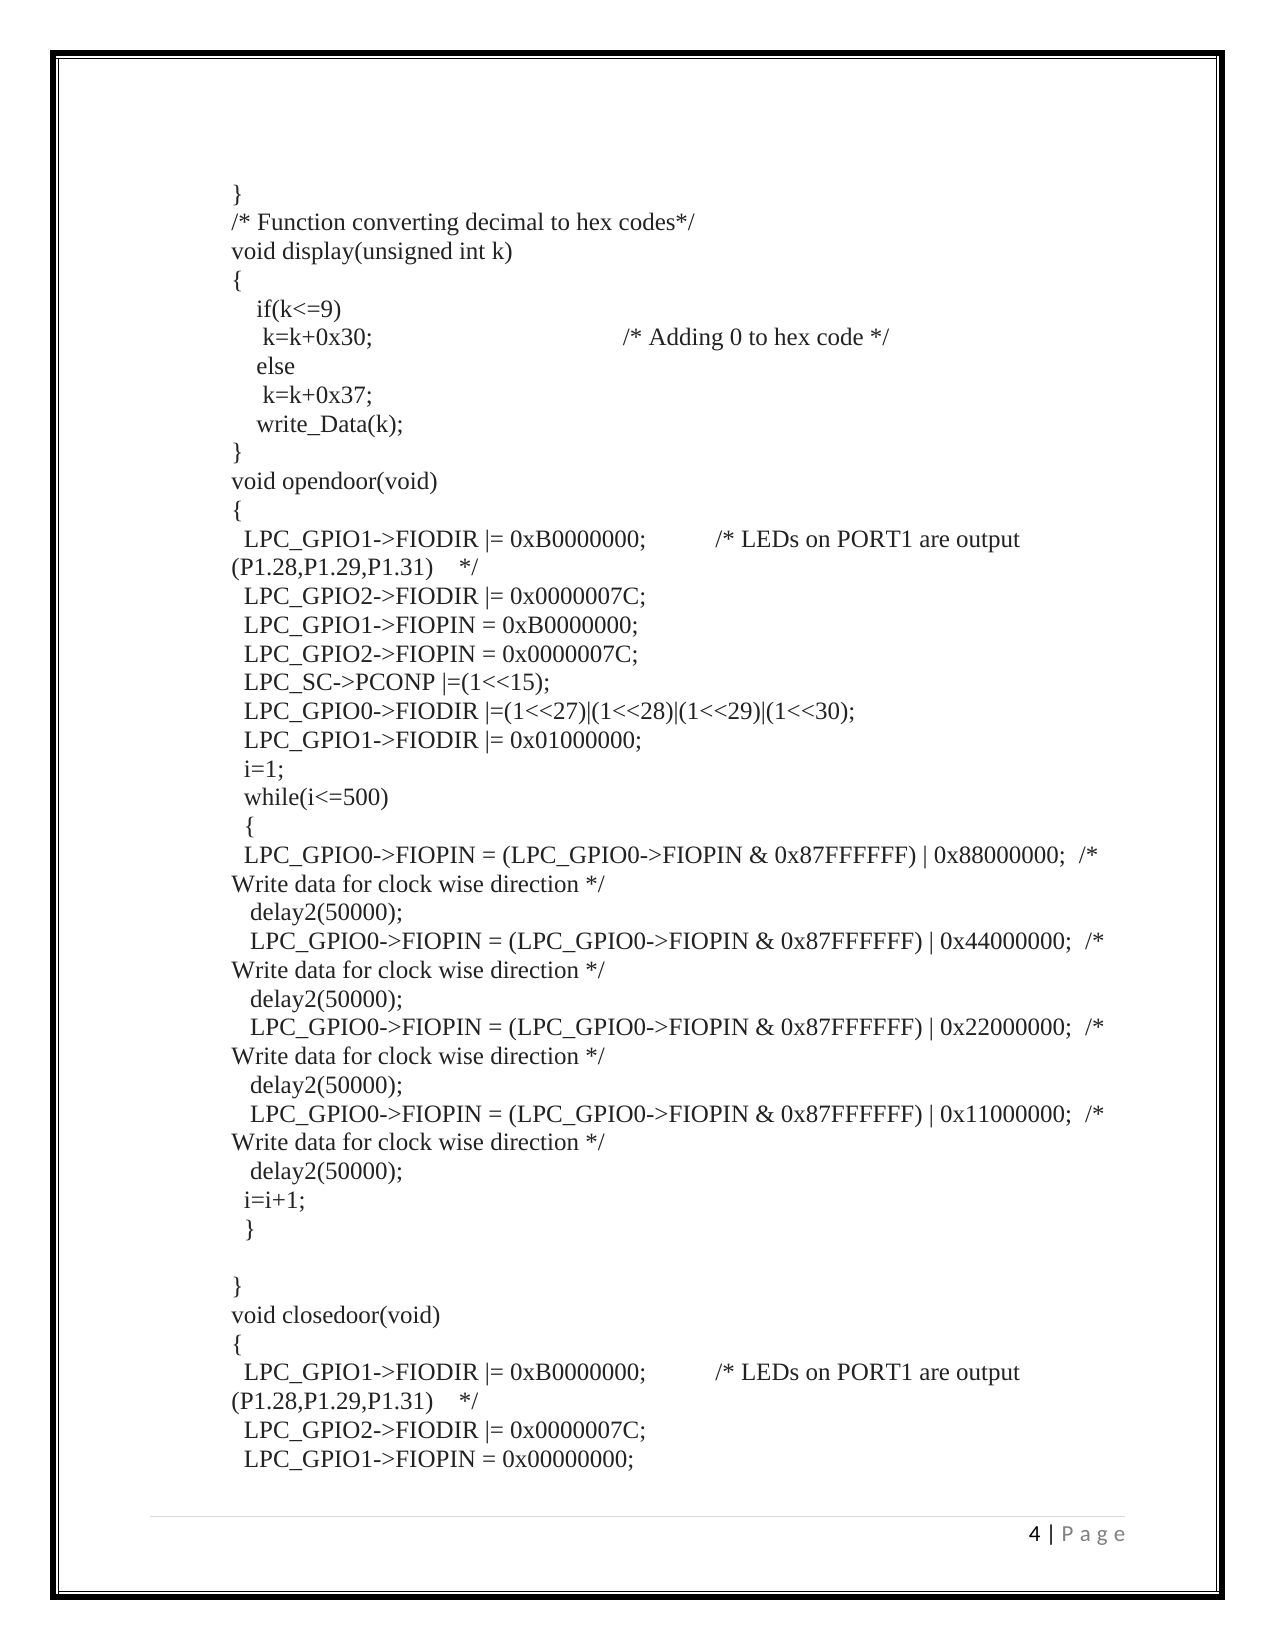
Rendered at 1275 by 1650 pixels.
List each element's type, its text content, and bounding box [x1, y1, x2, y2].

list /* Function converting decimal to hex codes*/ [231, 207, 1125, 236]
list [231, 236, 1125, 1472]
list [231, 150, 1125, 207]
